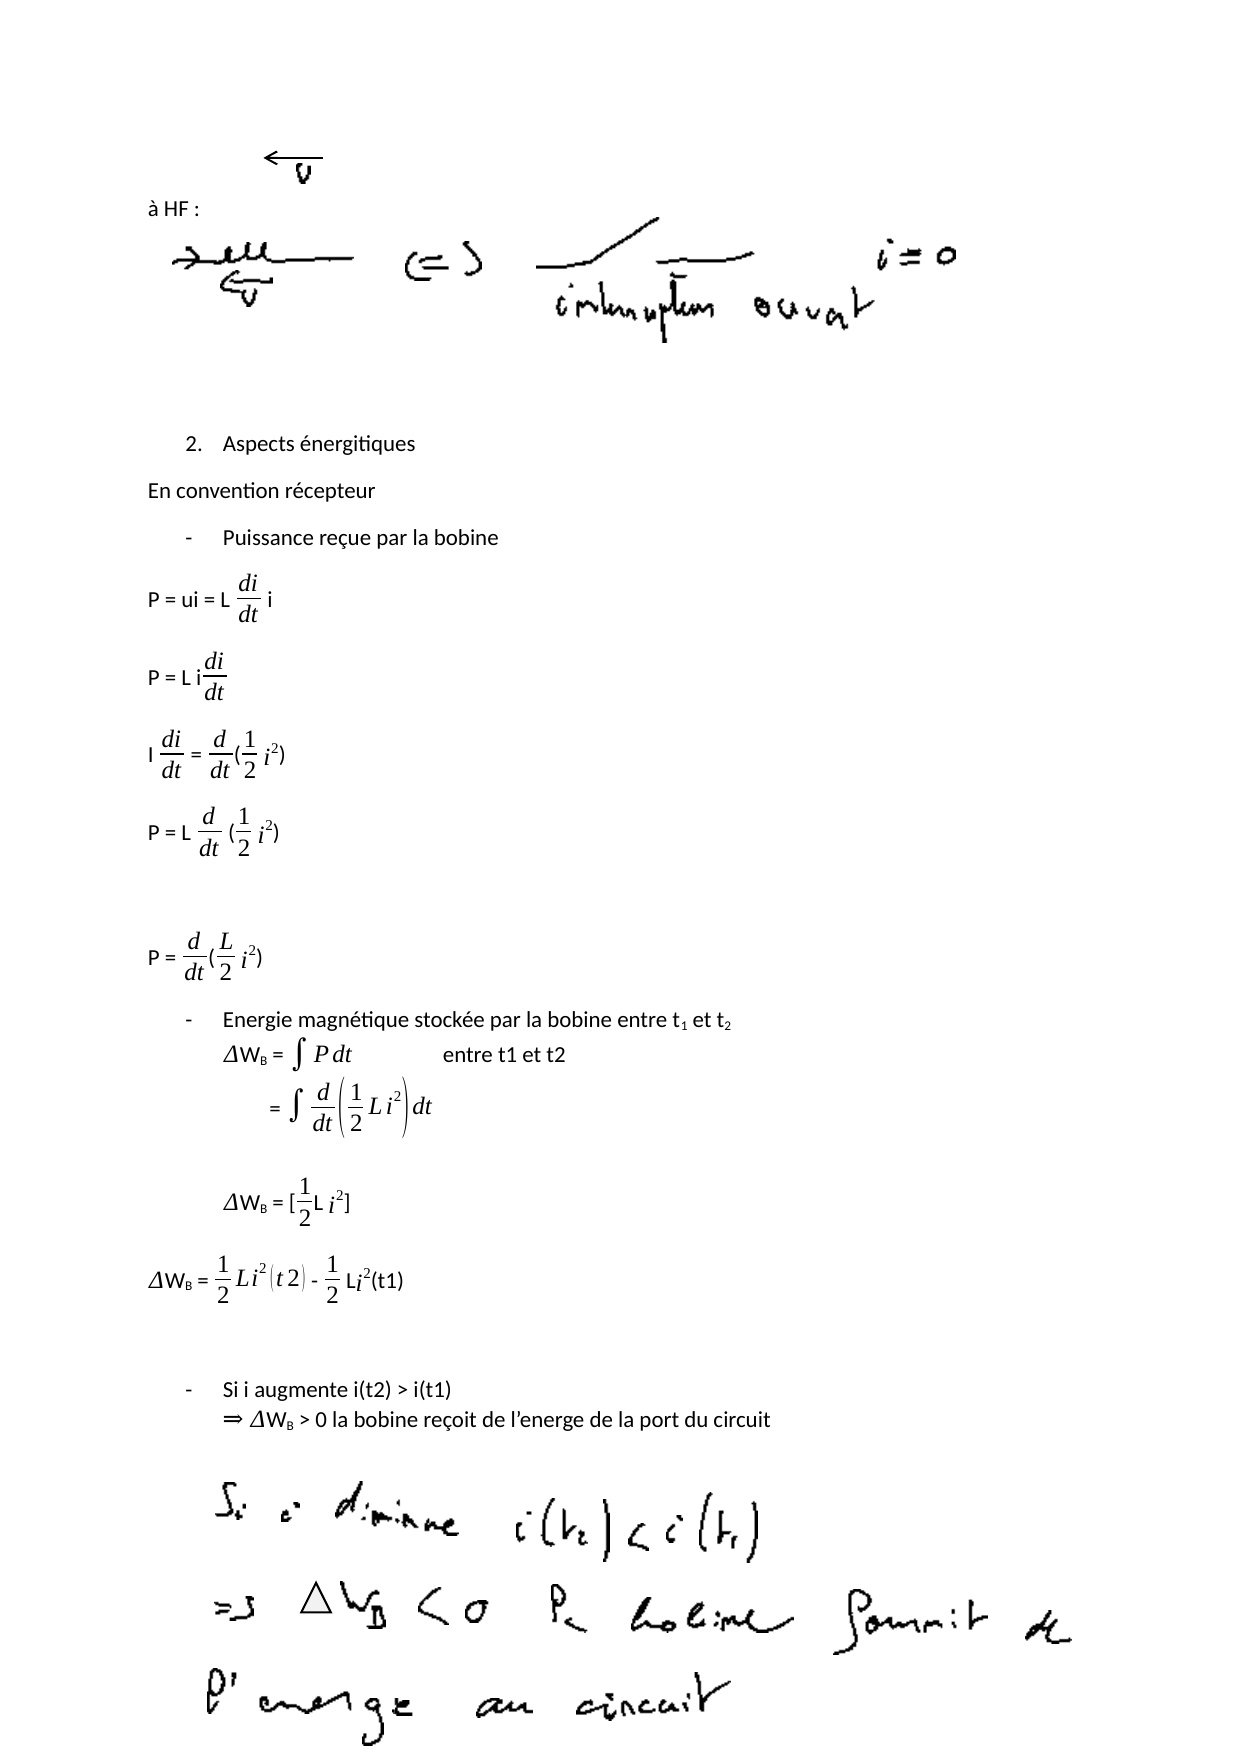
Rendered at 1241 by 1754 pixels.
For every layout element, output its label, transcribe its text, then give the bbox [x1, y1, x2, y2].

picture [576, 1672, 731, 1721]
picture [699, 1492, 758, 1563]
picture [631, 1597, 794, 1633]
list WB = entre t1 et t2 [223, 1036, 1093, 1073]
picture [833, 1589, 988, 1655]
picture [628, 1523, 649, 1551]
picture [362, 1698, 384, 1746]
text P = L i [148, 647, 1093, 706]
picture [207, 1668, 353, 1714]
text à HF : [148, 194, 1093, 222]
text P = ( ) [148, 928, 1093, 987]
list Energie magnétique stockée par la bobine entre t1 et t2 [185, 1005, 1093, 1033]
picture [536, 217, 956, 343]
text P = ui = L i [148, 569, 1093, 628]
list WB = [L ] [223, 1173, 1093, 1232]
text En convention récepteur [148, 476, 1093, 504]
picture [516, 1498, 588, 1547]
picture [405, 241, 482, 281]
text P = L ( ) [148, 803, 1093, 862]
text WB = - L(t1) [148, 1251, 1093, 1309]
list Aspects énergitiques [185, 429, 1093, 457]
list Si i augmente i(t2) > i(t1) [185, 1375, 1093, 1403]
picture [392, 1698, 414, 1716]
picture [340, 1581, 386, 1629]
list Puissance reçue par la bobine [185, 523, 1093, 551]
list = [223, 1075, 1093, 1140]
picture [465, 1600, 490, 1623]
picture [214, 1596, 254, 1621]
picture [666, 1515, 683, 1543]
list WB > 0 la bobine reçoit de l’energe de la port du circuit [223, 1406, 1093, 1433]
picture [1025, 1610, 1072, 1644]
picture [172, 242, 354, 307]
picture [335, 1481, 459, 1536]
picture [476, 1698, 533, 1718]
picture [418, 1587, 449, 1625]
picture [551, 1584, 589, 1633]
picture [296, 163, 311, 184]
picture [603, 1499, 610, 1562]
picture [215, 1482, 246, 1520]
text I = ( ) [148, 725, 1093, 784]
picture [281, 1502, 300, 1522]
